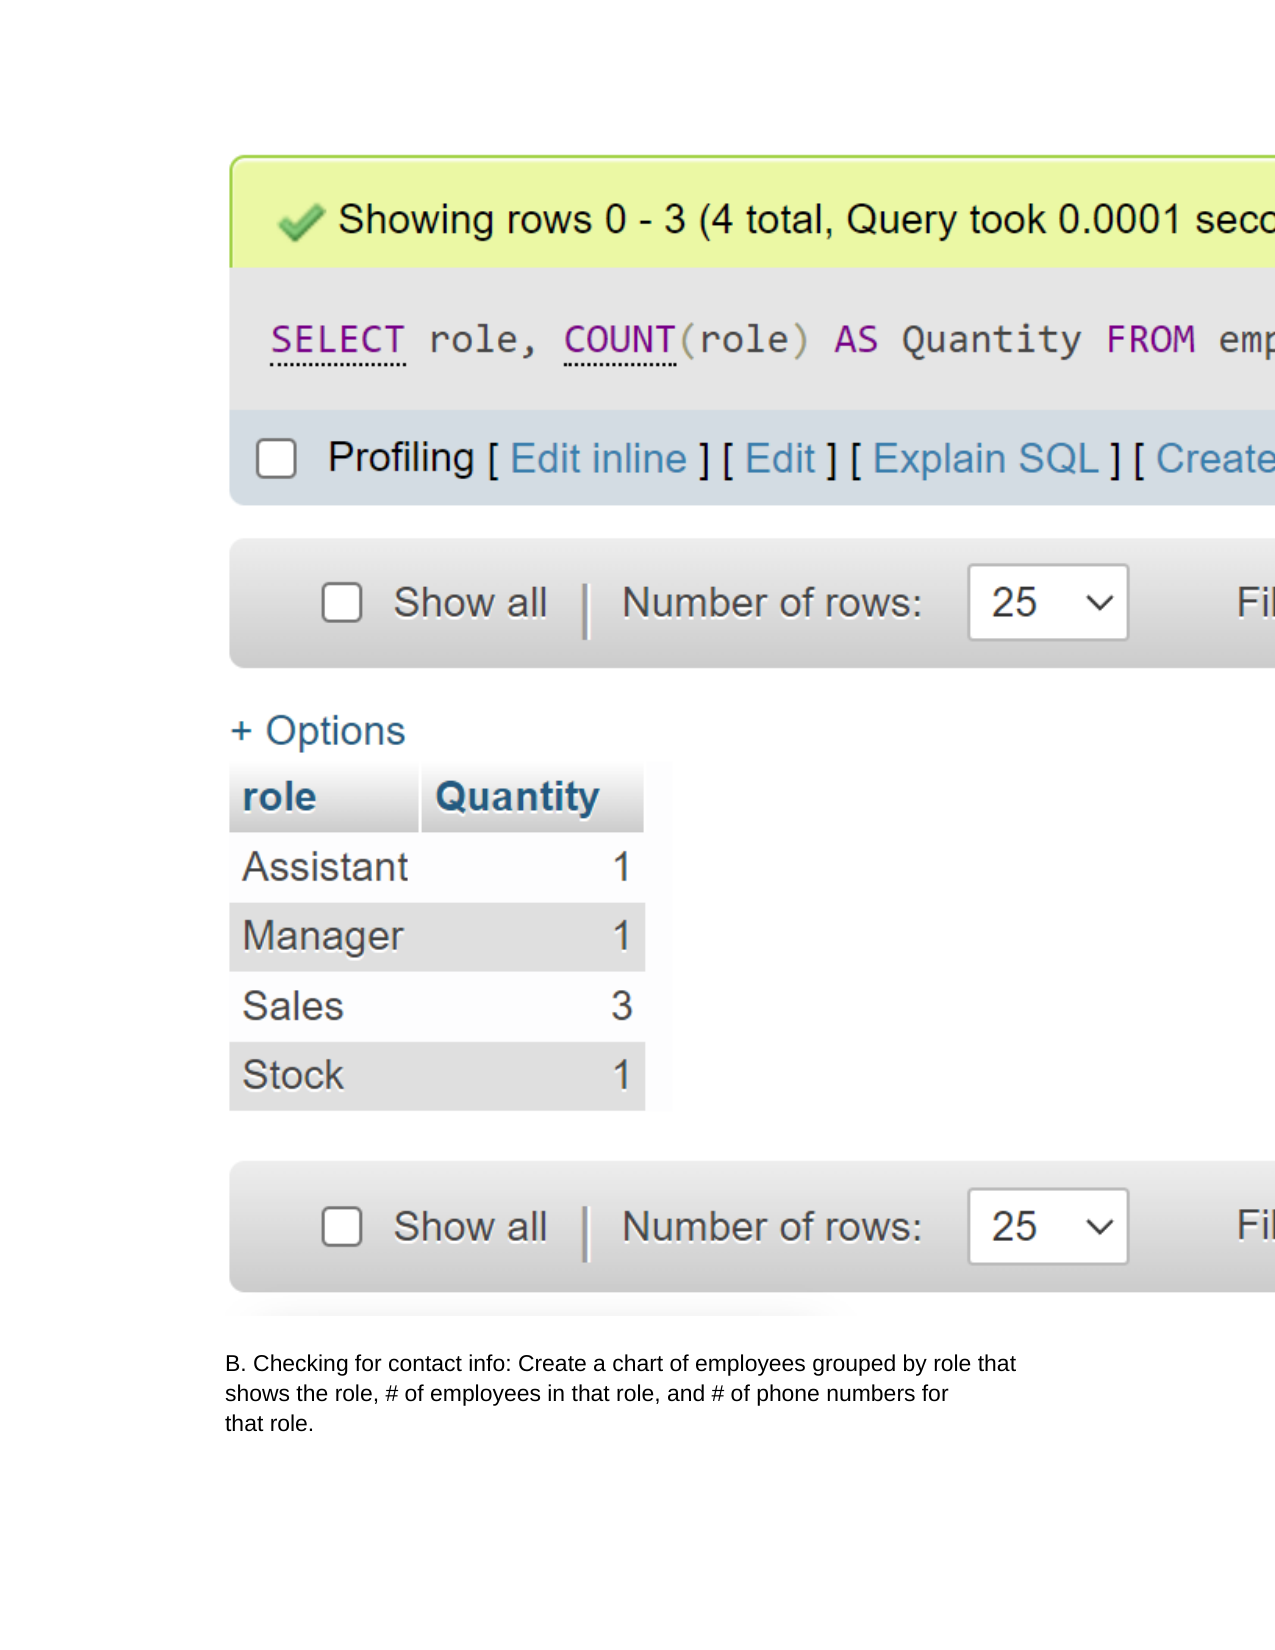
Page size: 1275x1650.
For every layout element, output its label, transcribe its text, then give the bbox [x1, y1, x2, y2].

text B. Checking for contact info: Create a chart of employees grouped by role that [150, 1350, 1125, 1376]
text that role. [150, 1410, 1125, 1436]
text shows the role, # of employees in that role, and # of phone numbers for [150, 1380, 1125, 1406]
picture [225, 150, 1275, 1316]
